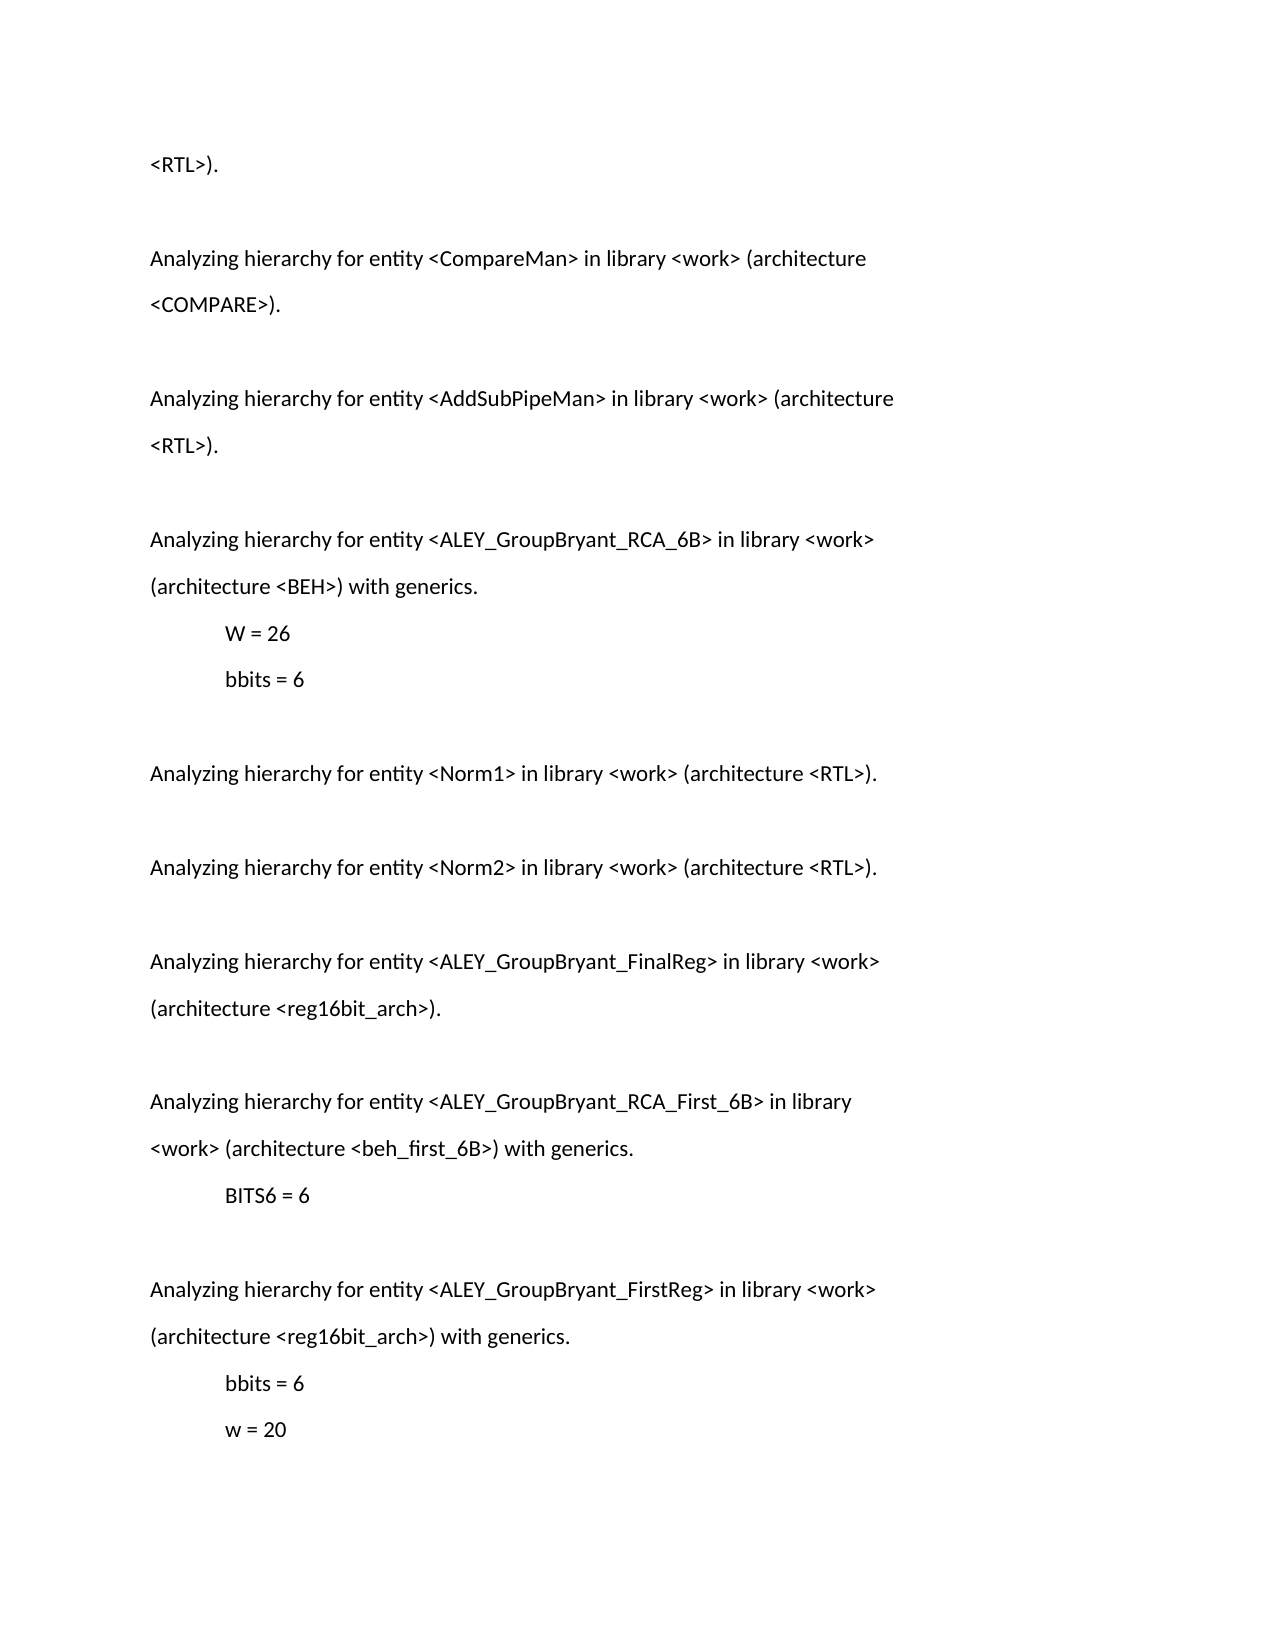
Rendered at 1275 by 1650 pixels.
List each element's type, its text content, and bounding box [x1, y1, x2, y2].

text <RTL>). [150, 431, 1125, 459]
text Analyzing hierarchy for entity <ALEY_GroupBryant_FirstReg> in library <work> [150, 1275, 1125, 1303]
text w = 20 [150, 1416, 1125, 1444]
text bbits = 6 [150, 1369, 1125, 1397]
text Analyzing hierarchy for entity <ALEY_GroupBryant_RCA_First_6B> in library [150, 1087, 1125, 1116]
text bbits = 6 [150, 666, 1125, 694]
text Analyzing hierarchy for entity <Norm2> in library <work> (architecture <RTL>). [150, 853, 1125, 881]
text (architecture <reg16bit_arch>). [150, 994, 1125, 1022]
text Analyzing hierarchy for entity <ALEY_GroupBryant_RCA_6B> in library <work> [150, 525, 1125, 553]
text (architecture <BEH>) with generics. [150, 572, 1125, 600]
text (architecture <reg16bit_arch>) with generics. [150, 1322, 1125, 1350]
text Analyzing hierarchy for entity <Norm1> in library <work> (architecture <RTL>). [150, 759, 1125, 787]
text BITS6 = 6 [150, 1181, 1125, 1209]
text <COMPARE>). [150, 291, 1125, 319]
text Analyzing hierarchy for entity <AddSubPipeMan> in library <work> (architecture [150, 384, 1125, 412]
text <work> (architecture <beh_first_6B>) with generics. [150, 1134, 1125, 1162]
text Analyzing hierarchy for entity <ALEY_GroupBryant_FinalReg> in library <work> [150, 947, 1125, 975]
text Analyzing hierarchy for entity <CompareMan> in library <work> (architecture [150, 244, 1125, 272]
text W = 26 [150, 619, 1125, 647]
text <RTL>). [150, 150, 1125, 178]
